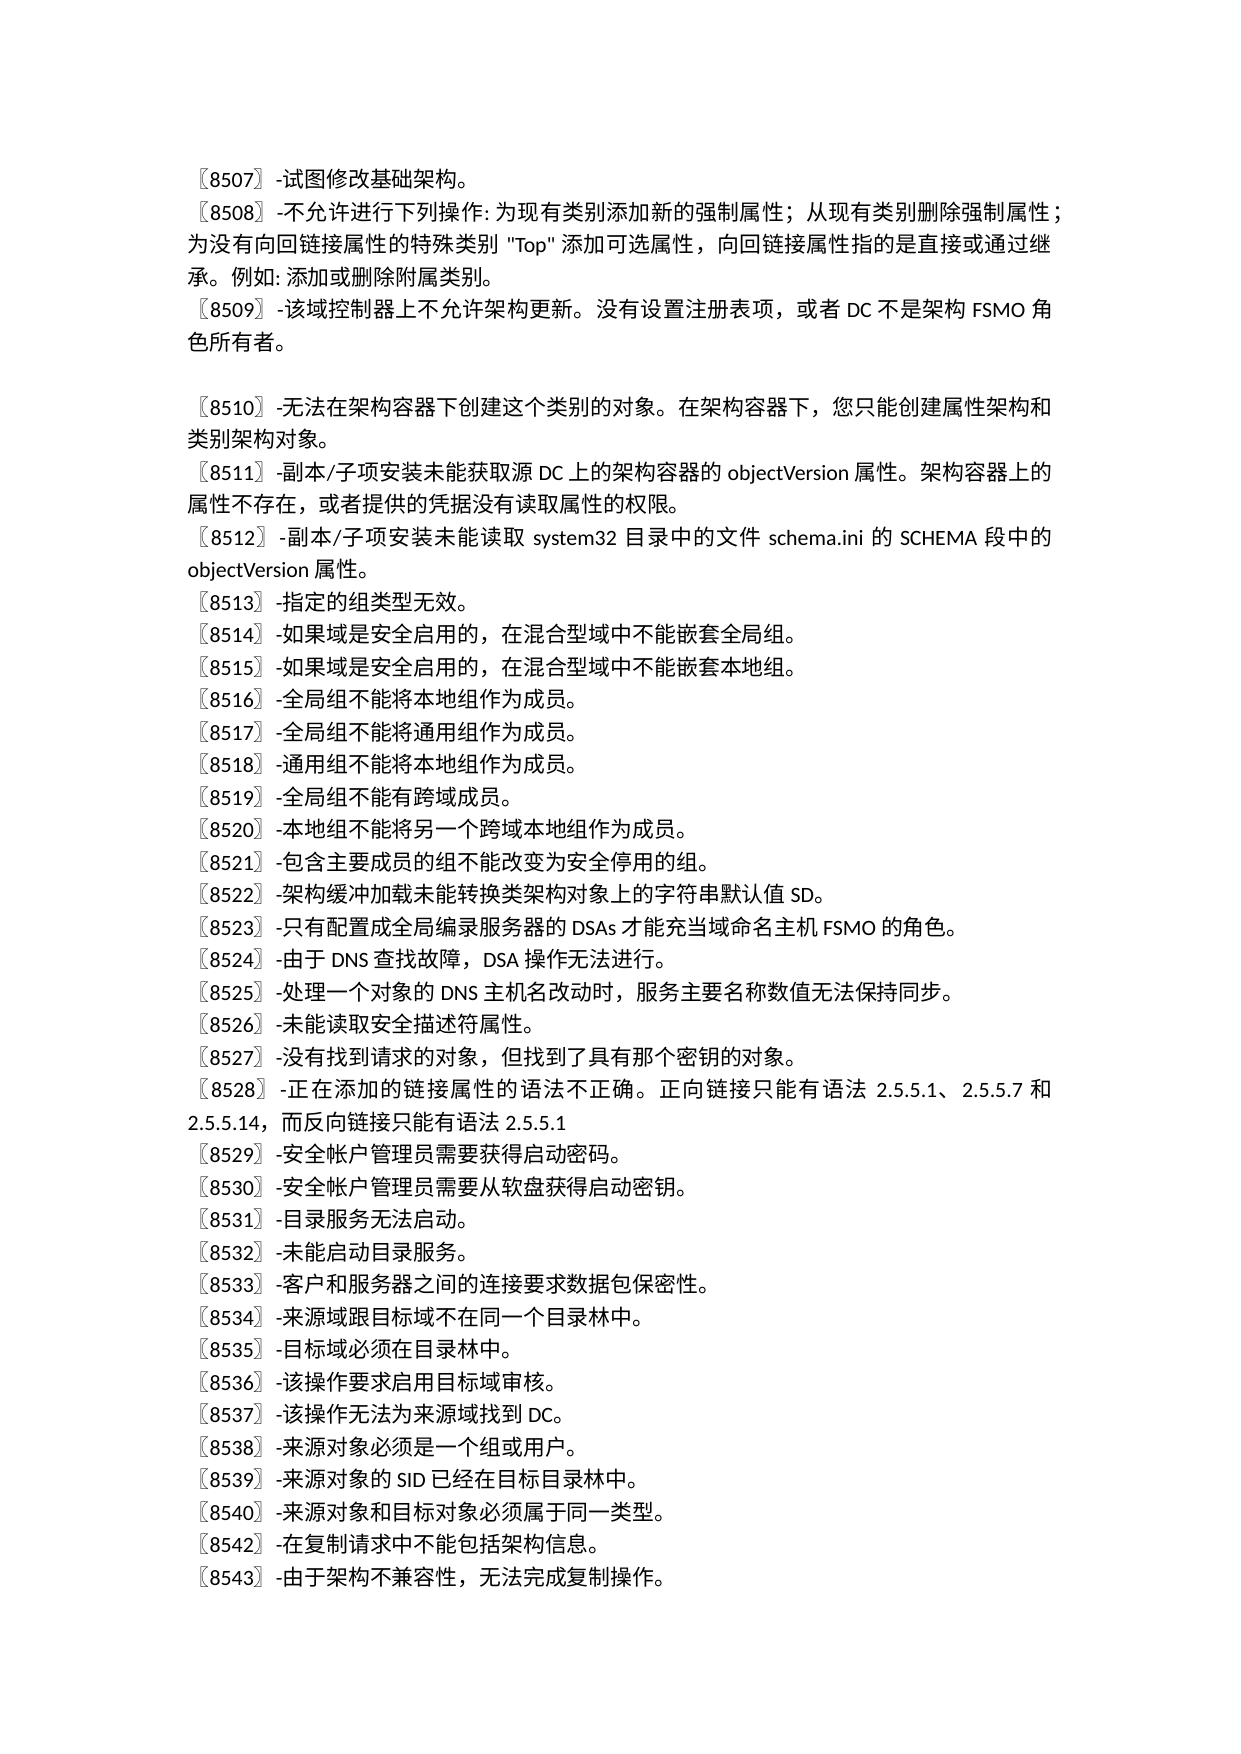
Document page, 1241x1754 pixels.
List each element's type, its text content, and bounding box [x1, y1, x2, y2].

text 〖8535〗-目标域必须在目录林中。 [187, 1332, 1053, 1364]
text 〖8518〗-通用组不能将本地组作为成员。 [187, 747, 1053, 779]
text 〖8514〗-如果域是安全启用的，在混合型域中不能嵌套全局组。 [187, 617, 1053, 649]
text 〖8510〗-无法在架构容器下创建这个类别的对象。在架构容器下，您只能创建属性架构和类别架构对象。 [187, 389, 1053, 454]
text 〖8525〗-处理一个对象的 DNS 主机名改动时，服务主要名称数值无法保持同步。 [187, 974, 1053, 1007]
text 〖8515〗-如果域是安全启用的，在混合型域中不能嵌套本地组。 [187, 649, 1053, 682]
text 〖8531〗-目录服务无法启动。 [187, 1202, 1053, 1234]
text 〖8508〗-不允许进行下列操作: 为现有类别添加新的强制属性；从现有类别删除强制属性；为没有向回链接属性的特殊类别 "Top" 添加可选属性，向回链接属性指的是直接或通过继承。例如: 添加或删除附属类别。 [187, 194, 1053, 292]
text 〖8540〗-来源对象和目标对象必须属于同一类型。 [187, 1494, 1053, 1527]
text 〖8519〗-全局组不能有跨域成员。 [187, 779, 1053, 812]
text 〖8536〗-该操作要求启用目标域审核。 [187, 1364, 1053, 1397]
text 〖8526〗-未能读取安全描述符属性。 [187, 1007, 1053, 1039]
text 〖8539〗-来源对象的 SID 已经在目标目录林中。 [187, 1462, 1053, 1494]
text 〖8516〗-全局组不能将本地组作为成员。 [187, 682, 1053, 714]
text 〖8532〗-未能启动目录服务。 [187, 1234, 1053, 1267]
text 〖8538〗-来源对象必须是一个组或用户。 [187, 1429, 1053, 1462]
text 〖8512〗-副本/子项安装未能读取 system32 目录中的文件 schema.ini 的 SCHEMA 段中的 objectVersion 属性。 [187, 519, 1053, 584]
text 〖8523〗-只有配置成全局编录服务器的 DSAs 才能充当域命名主机 FSMO 的角色。 [187, 909, 1053, 942]
text 〖8543〗-由于架构不兼容性，无法完成复制操作。 [187, 1559, 1053, 1592]
text 〖8521〗-包含主要成员的组不能改变为安全停用的组。 [187, 844, 1053, 877]
text 〖8520〗-本地组不能将另一个跨域本地组作为成员。 [187, 812, 1053, 844]
text 〖8517〗-全局组不能将通用组作为成员。 [187, 714, 1053, 747]
text 〖8529〗-安全帐户管理员需要获得启动密码。 [187, 1137, 1053, 1169]
text 〖8534〗-来源域跟目标域不在同一个目录林中。 [187, 1299, 1053, 1332]
text 〖8522〗-架构缓冲加载未能转换类架构对象上的字符串默认值 SD。 [187, 877, 1053, 909]
text 〖8507〗-试图修改基础架构。 [187, 162, 1053, 194]
text 〖8513〗-指定的组类型无效。 [187, 584, 1053, 617]
text 〖8528〗-正在添加的链接属性的语法不正确。正向链接只能有语法 2.5.5.1、2.5.5.7 和 2.5.5.14，而反向链接只能有语法 2.5.5.1 [187, 1072, 1053, 1137]
text 〖8527〗-没有找到请求的对象，但找到了具有那个密钥的对象。 [187, 1039, 1053, 1072]
text 〖8542〗-在复制请求中不能包括架构信息。 [187, 1527, 1053, 1559]
text 〖8533〗-客户和服务器之间的连接要求数据包保密性。 [187, 1267, 1053, 1299]
text 〖8537〗-该操作无法为来源域找到 DC。 [187, 1397, 1053, 1429]
text 〖8511〗-副本/子项安装未能获取源 DC 上的架构容器的 objectVersion 属性。架构容器上的属性不存在，或者提供的凭据没有读取属性的权限。 [187, 454, 1053, 519]
text 〖8509〗-该域控制器上不允许架构更新。没有设置注册表项，或者 DC 不是架构 FSMO 角色所有者。 [187, 292, 1053, 357]
text 〖8530〗-安全帐户管理员需要从软盘获得启动密钥。 [187, 1169, 1053, 1202]
text 〖8524〗-由于 DNS 查找故障，DSA 操作无法进行。 [187, 942, 1053, 974]
